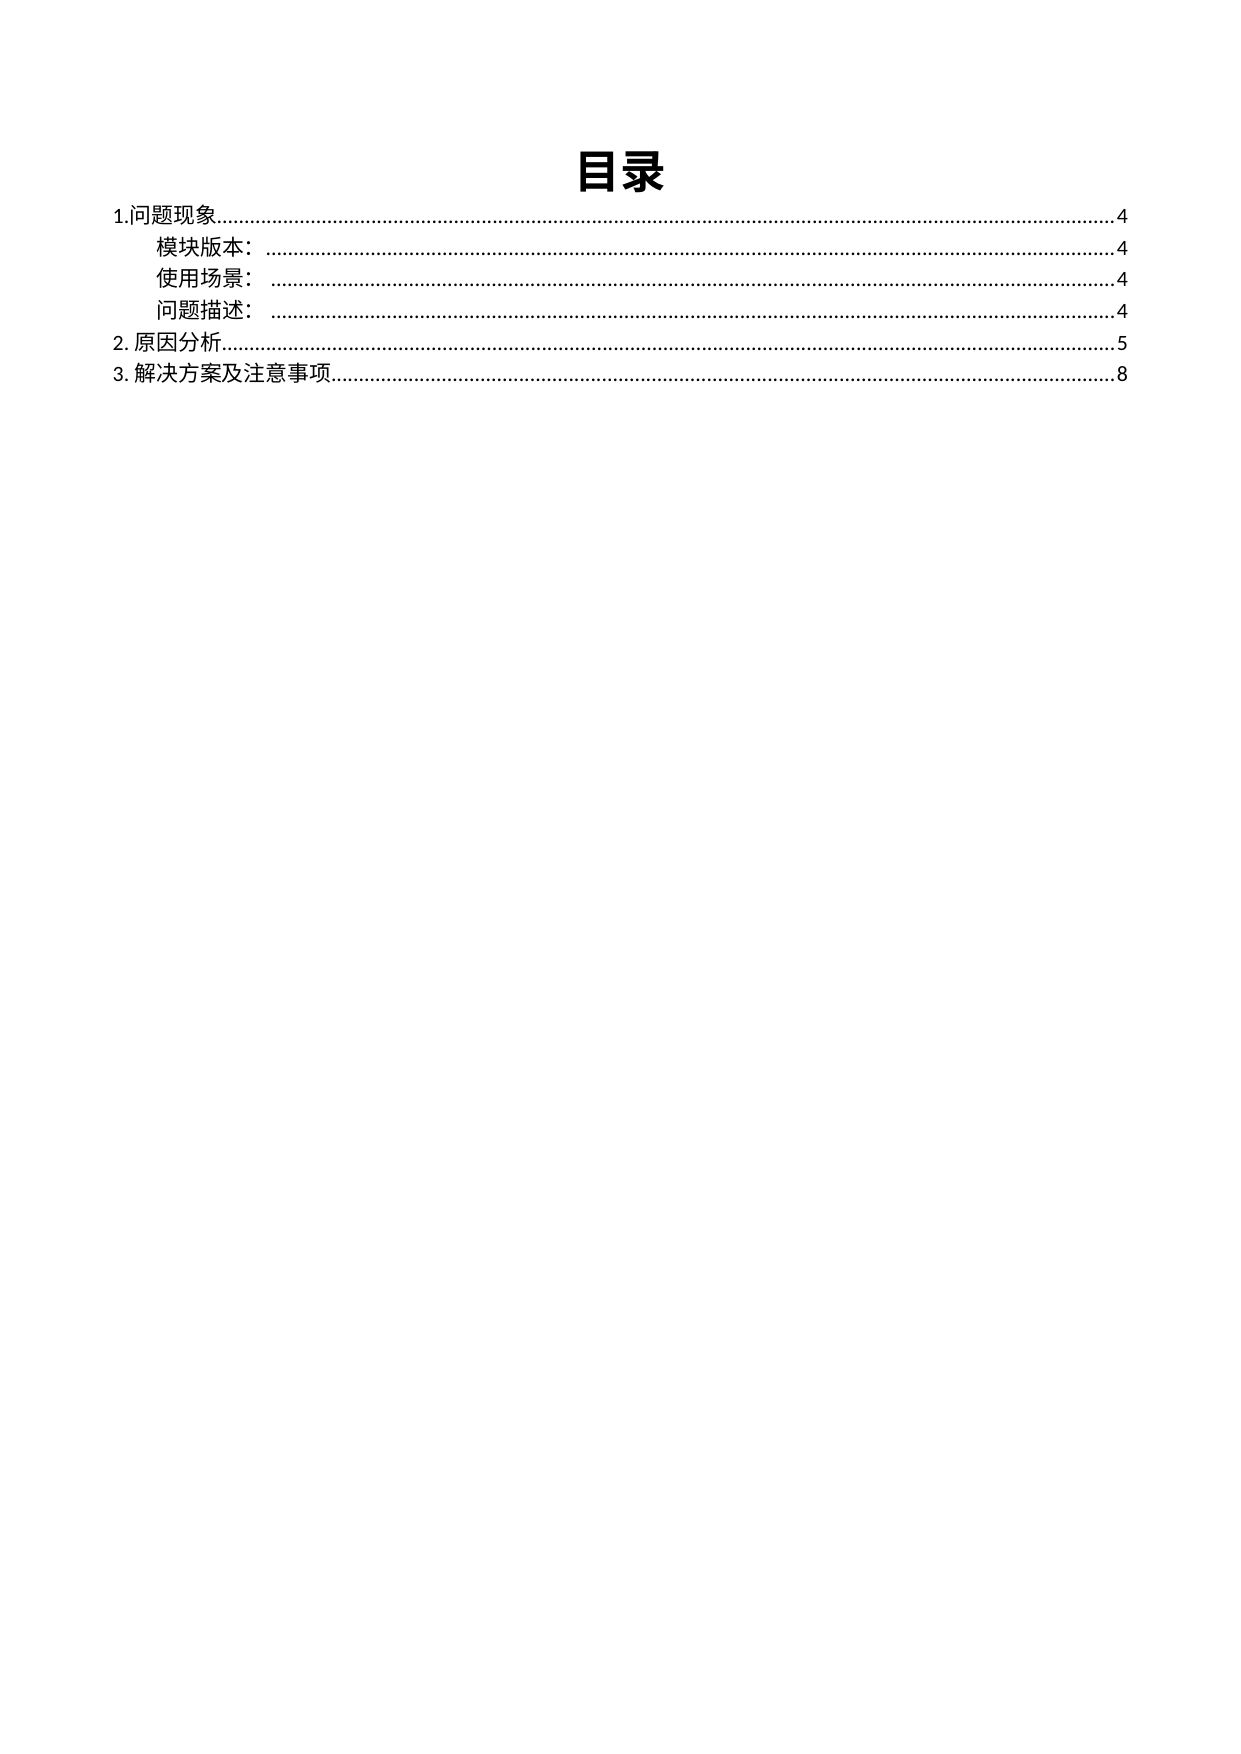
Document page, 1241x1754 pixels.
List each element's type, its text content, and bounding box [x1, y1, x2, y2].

text 1.问题现象 4 [112, 198, 1128, 229]
text 目录 [112, 150, 1128, 198]
text 3. 解决方案及注意事项 8 [112, 356, 1128, 388]
text 问题描述： 4 [156, 293, 1128, 324]
text 2. 原因分析 5 [112, 324, 1128, 356]
text 使用场景： 4 [156, 261, 1128, 293]
text 模块版本： 4 [156, 229, 1128, 261]
